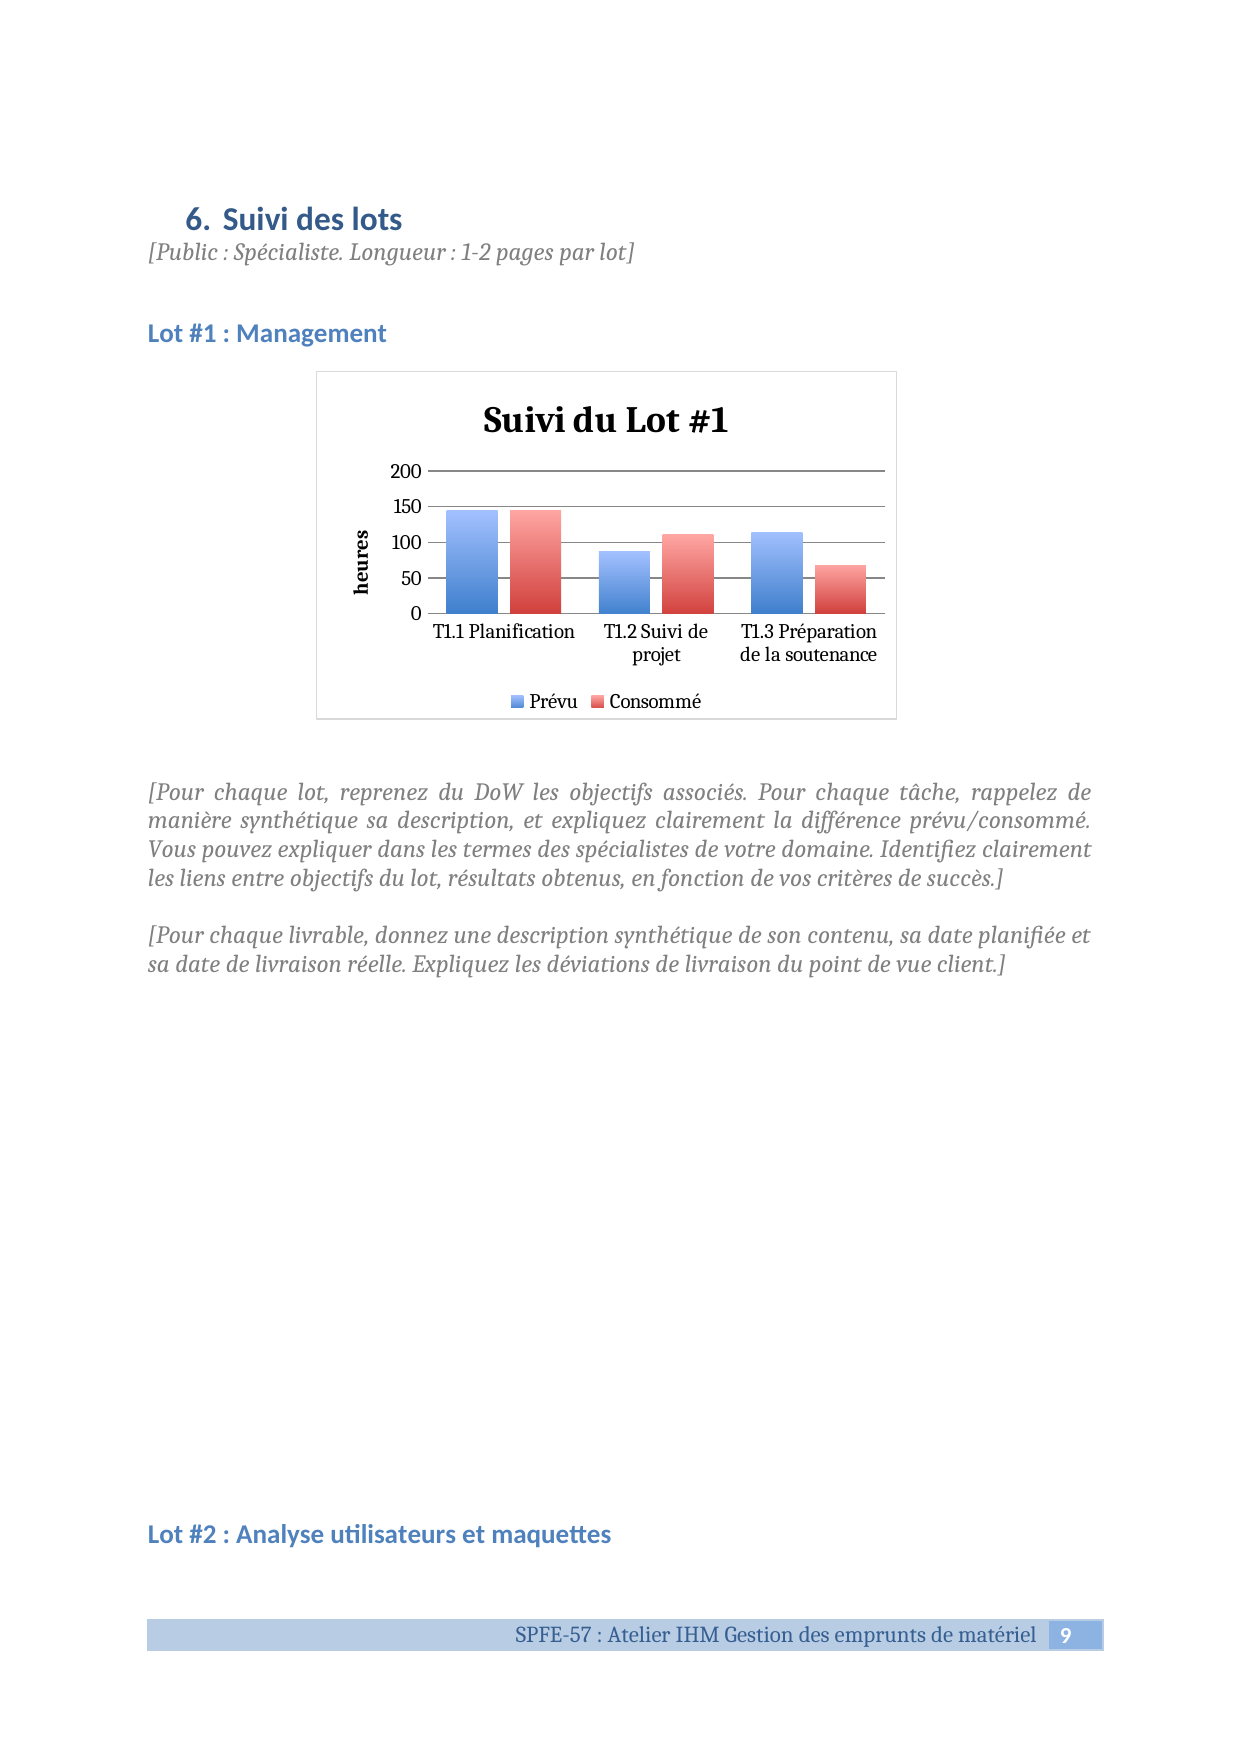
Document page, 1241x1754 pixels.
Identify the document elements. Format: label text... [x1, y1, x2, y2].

subtitle Lot #1 : Management [148, 317, 1093, 350]
subtitle Suivi des lots [185, 198, 1093, 238]
subtitle Lot #2 : Analyse utilisateurs et maquettes [148, 1517, 1093, 1550]
text [Pour chaque livrable, donnez une description synthétique de son contenu, sa date planifiée et sa date de livraison réelle. Expliquez les déviations de livraison du point de vue client.] [148, 921, 1093, 979]
text [Public : Spécialiste. Longueur : 1-2 pages par lot] [148, 238, 1093, 267]
text [Pour chaque lot, reprenez du DoW les objectifs associés. Pour chaque tâche, rappelez de manière synthétique sa description, et expliquez clairement la différence prévu/consommé. Vous pouvez expliquer dans les termes des spécialistes de votre domaine. Identifiez clairement les liens entre objectifs du lot, résultats obtenus, en fonction de vos critères de succès.] [148, 777, 1093, 892]
